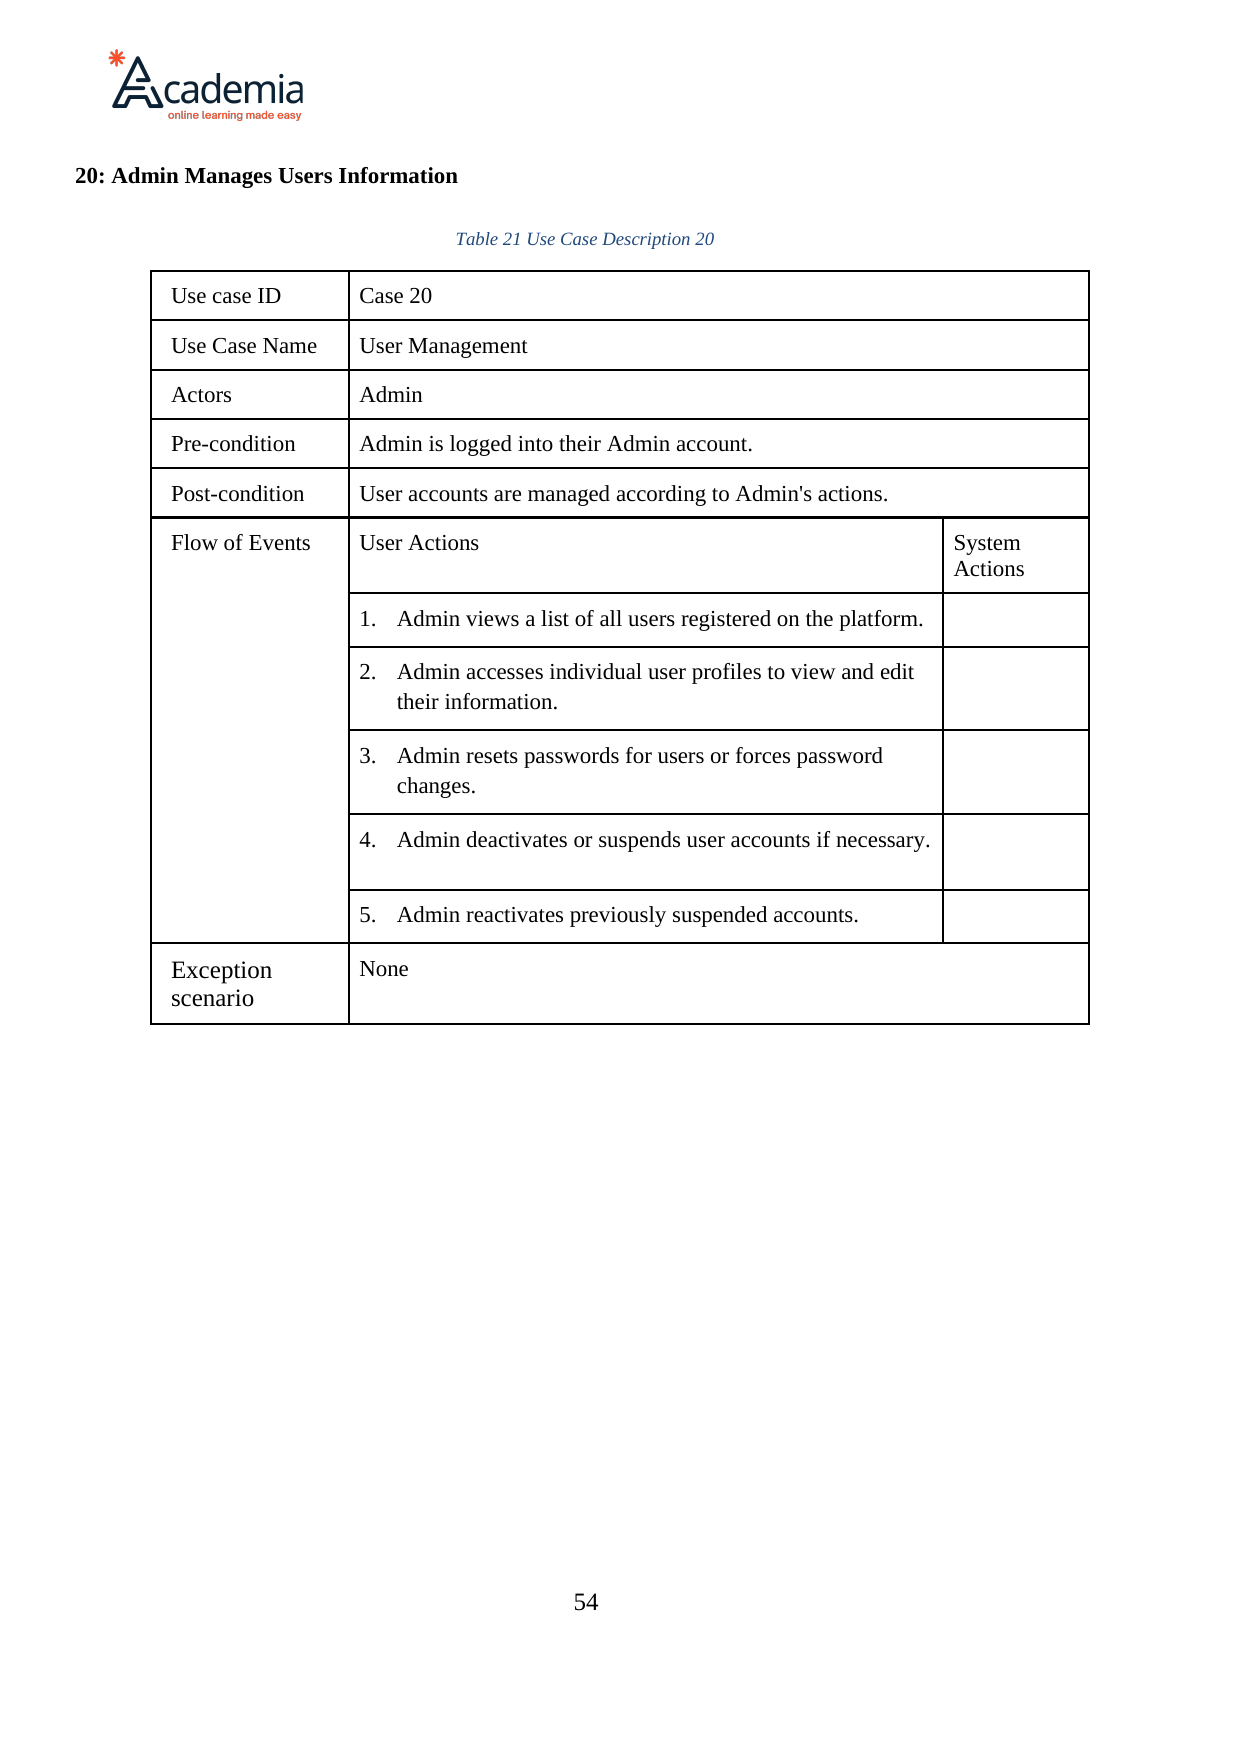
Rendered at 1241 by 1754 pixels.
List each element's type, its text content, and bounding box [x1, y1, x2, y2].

table_cell Admin reactivates previously suspended accounts. [350, 891, 942, 942]
text 20: Admin Manages Users Information [75, 162, 1090, 189]
table_cell Admin resets passwords for users or forces password changes. [350, 731, 942, 813]
table_cell Admin is logged into their Admin account. [350, 420, 1088, 467]
table_header Use case ID [152, 272, 348, 319]
table_cell System Actions [944, 519, 1088, 592]
table_cell Pre-condition [152, 420, 348, 467]
table_cell Post-condition [152, 469, 348, 516]
table_cell [944, 648, 1088, 729]
table_cell Actors [152, 371, 348, 418]
table_cell Admin accesses individual user profiles to view and edit their information. [350, 648, 942, 729]
table_cell [944, 731, 1088, 813]
table_cell Exception scenario [152, 944, 348, 1023]
table_cell Admin deactivates or suspends user accounts if necessary. [350, 815, 942, 889]
picture [108, 48, 303, 121]
table_header Case 20 [350, 272, 1088, 319]
table_cell Use Case Name [152, 321, 348, 369]
table_cell [944, 594, 1088, 646]
table_cell Flow of Events [152, 519, 348, 942]
table_cell Admin [350, 371, 1088, 418]
table_cell [944, 815, 1088, 889]
table_cell User accounts are managed according to Admin's actions. [350, 469, 1088, 516]
table_cell None [350, 944, 1088, 1023]
table_cell Admin views a list of all users registered on the platform. [350, 594, 942, 646]
table_cell User Management [350, 321, 1088, 369]
text Table 21 Use Case Description 20 [112, 228, 1059, 249]
table_cell User Actions [350, 519, 942, 592]
table_cell [944, 891, 1088, 942]
